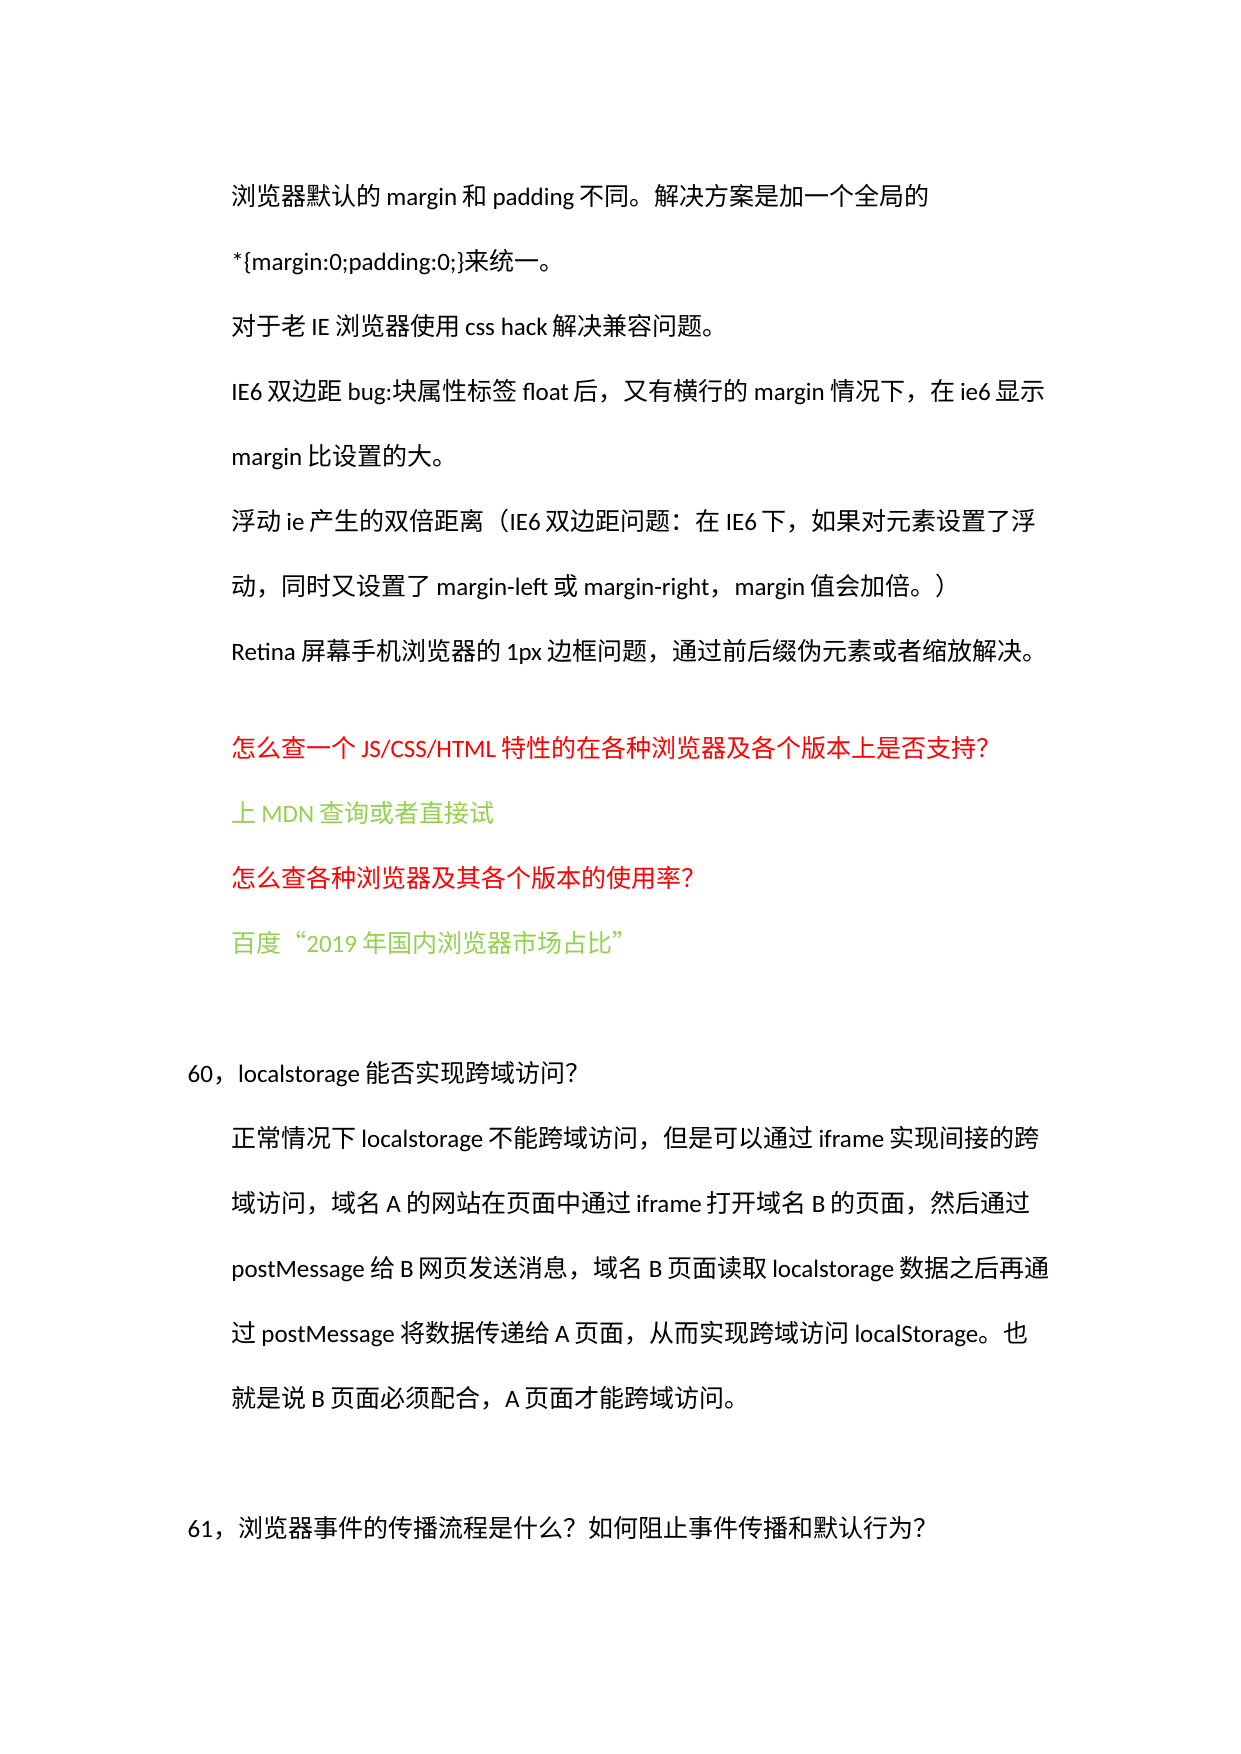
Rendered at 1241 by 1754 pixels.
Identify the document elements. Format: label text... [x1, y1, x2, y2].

text 怎么查各种浏览器及其各个版本的使用率？ [231, 844, 1053, 909]
text 61，浏览器事件的传播流程是什么？如何阻止事件传播和默认行为？ [187, 1494, 1053, 1559]
text 上MDN查询或者直接试 [231, 779, 1053, 844]
text 浮动ie产生的双倍距离（IE6双边距问题：在IE6下，如果对元素设置了浮动，同时又设置了margin-left或margin-right，margin值会加倍。） [231, 487, 1053, 617]
text 正常情况下localstorage不能跨域访问，但是可以通过iframe实现间接的跨域访问，域名A的网站在页面中通过iframe打开域名B的页面，然后通过postMessage给B网页发送消息，域名B页面读取localstorage数据之后再通过postMessage将数据传递给A页面，从而实现跨域访问localStorage。也就是说B页面必须配合，A页面才能跨域访问。 [231, 1104, 1053, 1429]
text 浏览器默认的margin和padding不同。解决方案是加一个全局的*{margin:0;padding:0;}来统一。 [231, 162, 1053, 292]
text 对于老IE浏览器使用css hack解决兼容问题。 [231, 292, 1053, 357]
text 60，localstorage能否实现跨域访问？ [187, 1039, 1053, 1104]
text IE6双边距bug:块属性标签float后，又有横行的margin情况下，在ie6显示margin比设置的大。 [231, 357, 1053, 487]
text 百度“2019年国内浏览器市场占比” [231, 909, 1053, 974]
text Retina屏幕手机浏览器的1px边框问题，通过前后缀伪元素或者缩放解决。 [231, 617, 1053, 682]
text 怎么查一个JS/CSS/HTML特性的在各种浏览器及各个版本上是否支持？ [231, 714, 1053, 779]
